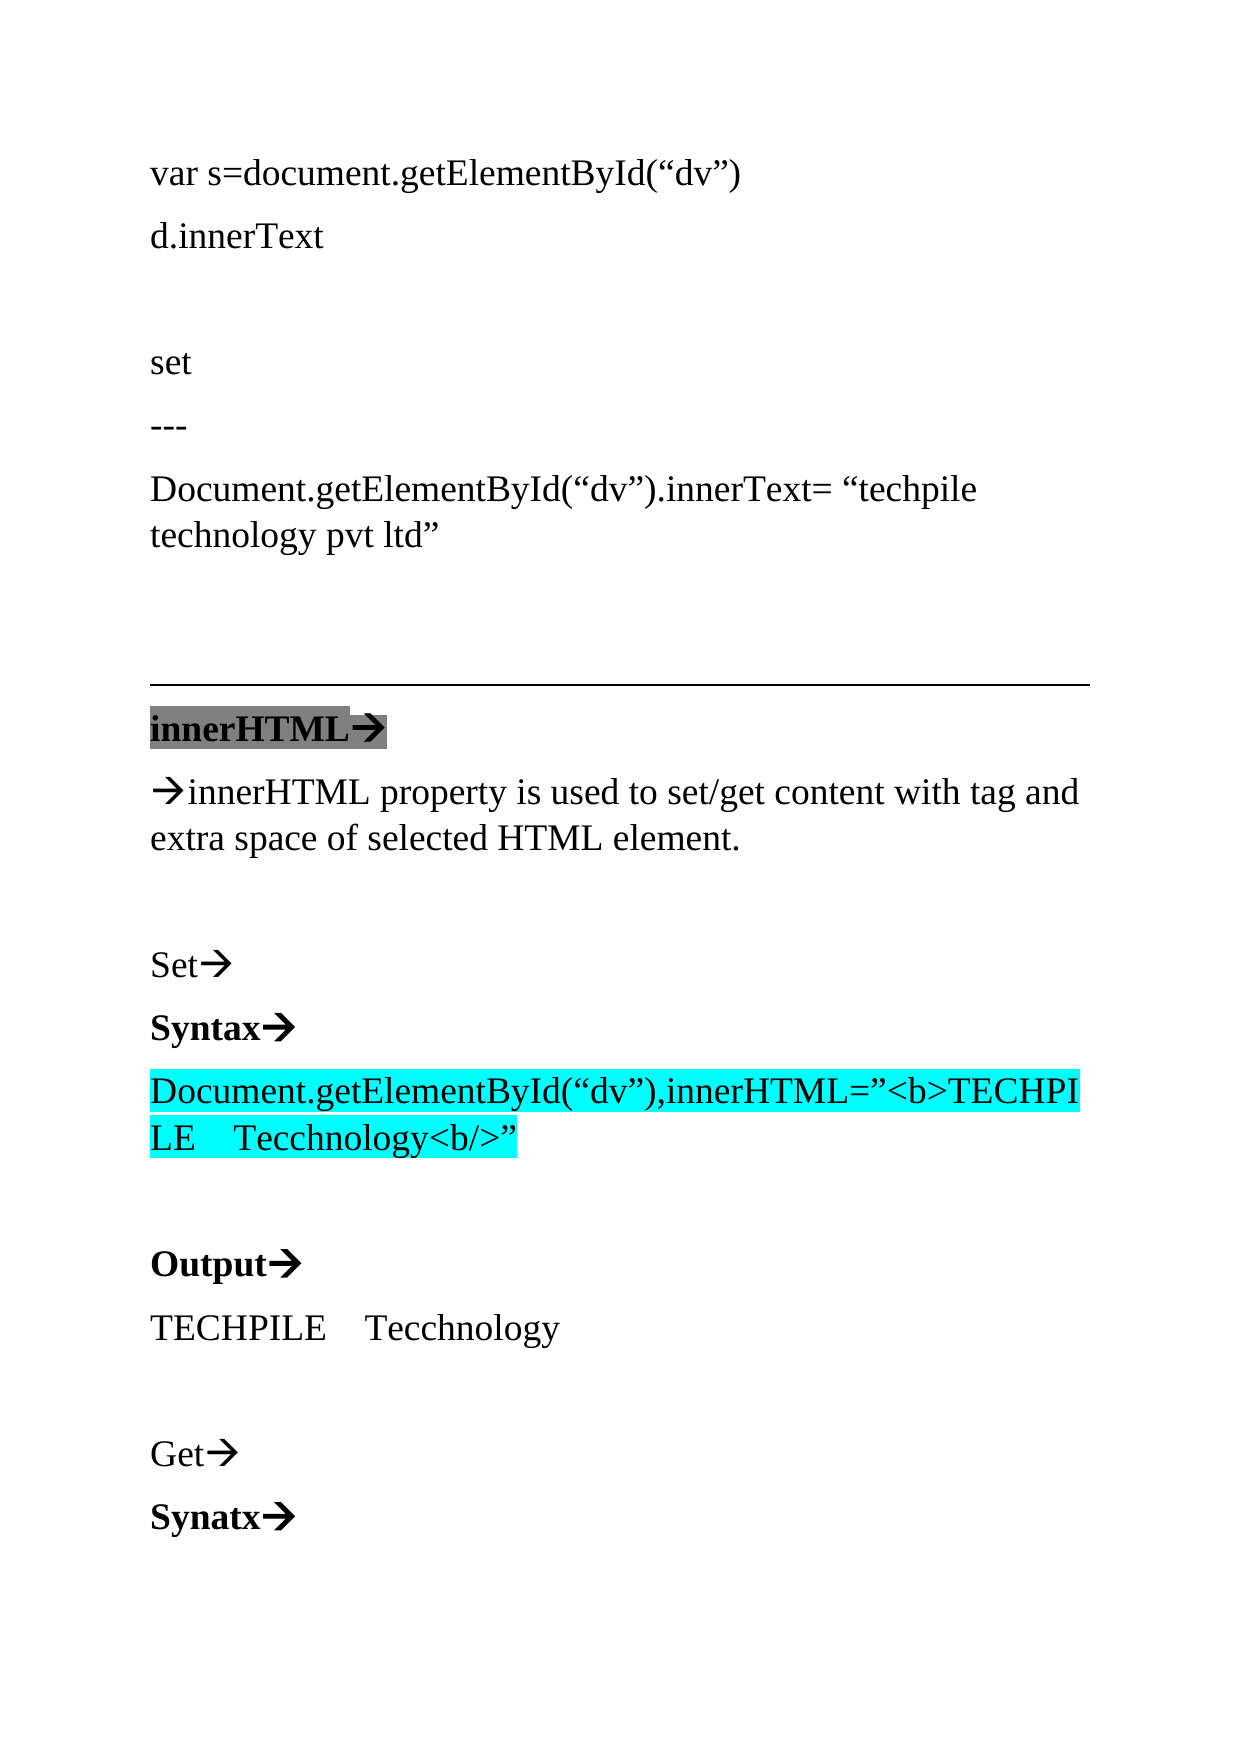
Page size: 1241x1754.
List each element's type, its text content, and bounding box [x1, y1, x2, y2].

text Set [150, 942, 1090, 985]
text var s=document.getElementById(“dv”) [150, 150, 1090, 193]
text innerHTML property is used to set/get content with tag and extra space of selected HTML element. [150, 769, 1090, 859]
text Get [150, 1431, 1090, 1474]
text --- [150, 403, 1090, 446]
text Output [150, 1242, 1090, 1285]
text set [150, 340, 1090, 383]
text TECHPILE Tecchnology [150, 1305, 1090, 1348]
text Synatx [150, 1495, 1090, 1538]
text Syntax [150, 1006, 1090, 1049]
text d.innerText [150, 213, 1090, 256]
text Document.getElementById(“dv”).innerText= “techpile technology pvt ltd” [150, 466, 1090, 556]
text Document.getElementById(“dv”),innerHTML=”<b>TECHPILE Tecchnology<b/>” [150, 1069, 1090, 1158]
text innerHTML [350, 706, 1090, 749]
